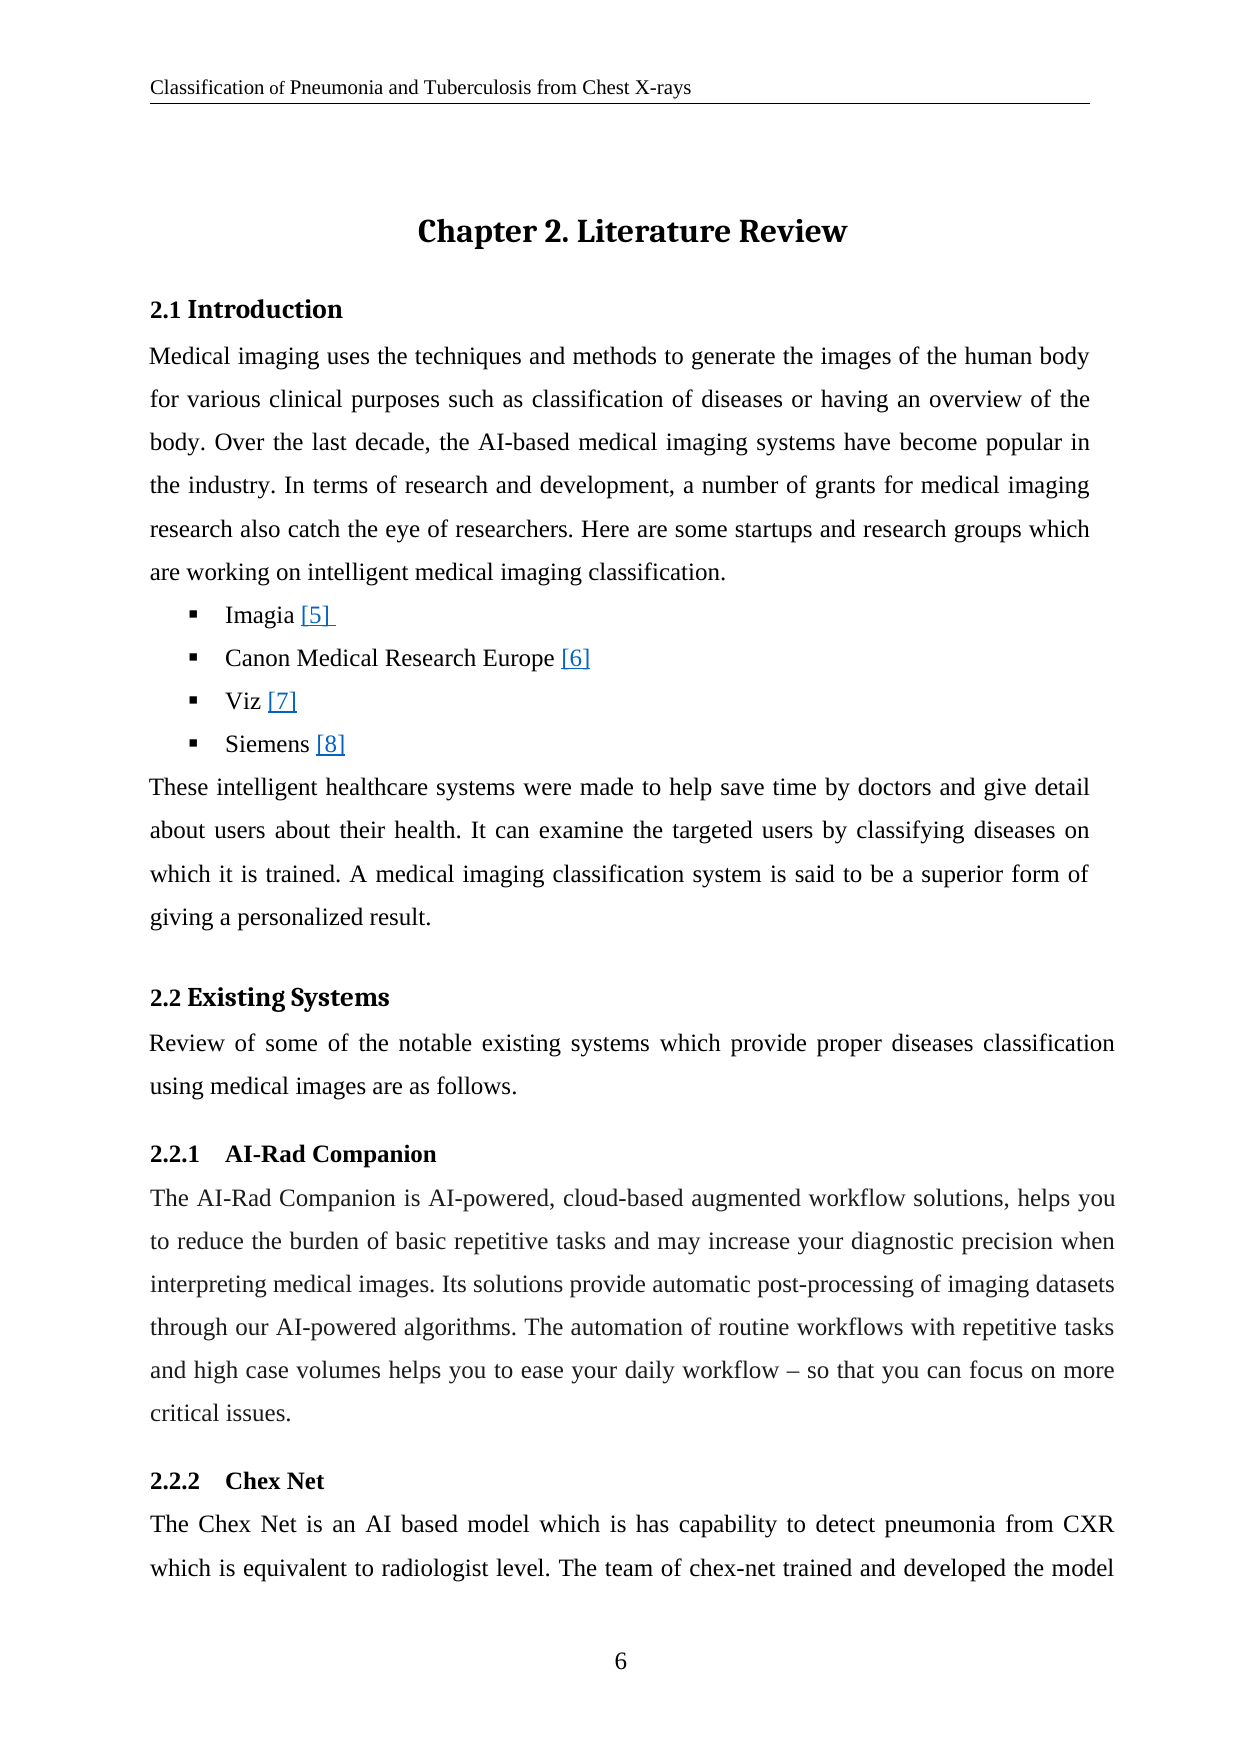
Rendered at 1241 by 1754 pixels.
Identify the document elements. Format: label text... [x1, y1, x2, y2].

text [150, 1509, 1116, 1581]
list Canon Medical Research Europe [6] [187, 643, 1116, 672]
list Imagia [5] [187, 600, 1116, 629]
subtitle Literature Review [150, 212, 1116, 250]
text These intelligent healthcare systems were made to help save time by doctors and give detail about users about their health. It can examine the targeted users by classifying diseases on which it is trained. A medical imaging classification system is said to be a superior form of giving a personalized result. [148, 772, 1091, 931]
text Review of some of the notable existing systems which provide proper diseases classification using medical images are as follows. [148, 1028, 1116, 1100]
list Chex Net [150, 1466, 1116, 1495]
text Medical imaging uses the techniques and methods to generate the images of the human body for various clinical purposes such as classification of diseases or having an overview of the body. Over the last decade, the AI-based medical imaging systems have become popular in the industry. In terms of research and development, a number of grants for medical imaging research also catch the eye of researchers. Here are some startups and research groups which are working on intelligent medical imaging classification. [148, 341, 1091, 586]
list Viz [7] [187, 686, 1116, 715]
subtitle 2.1 Introduction [150, 294, 1116, 326]
subtitle 2.2 Existing Systems [150, 982, 1116, 1013]
list AI-Rad Companion [150, 1139, 1116, 1168]
list Siemens [8] [187, 729, 1116, 758]
text The AI-Rad Companion is AI-powered, cloud-based augmented workflow solutions, helps you to reduce the burden of basic repetitive tasks and may increase your diagnostic precision when interpreting medical images. Its solutions provide automatic post-processing of imaging datasets through our AI-powered algorithms. The automation of routine workflows with repetitive tasks and high case volumes helps you to ease your daily workflow – so that you can focus on more critical issues. [150, 1183, 1116, 1427]
